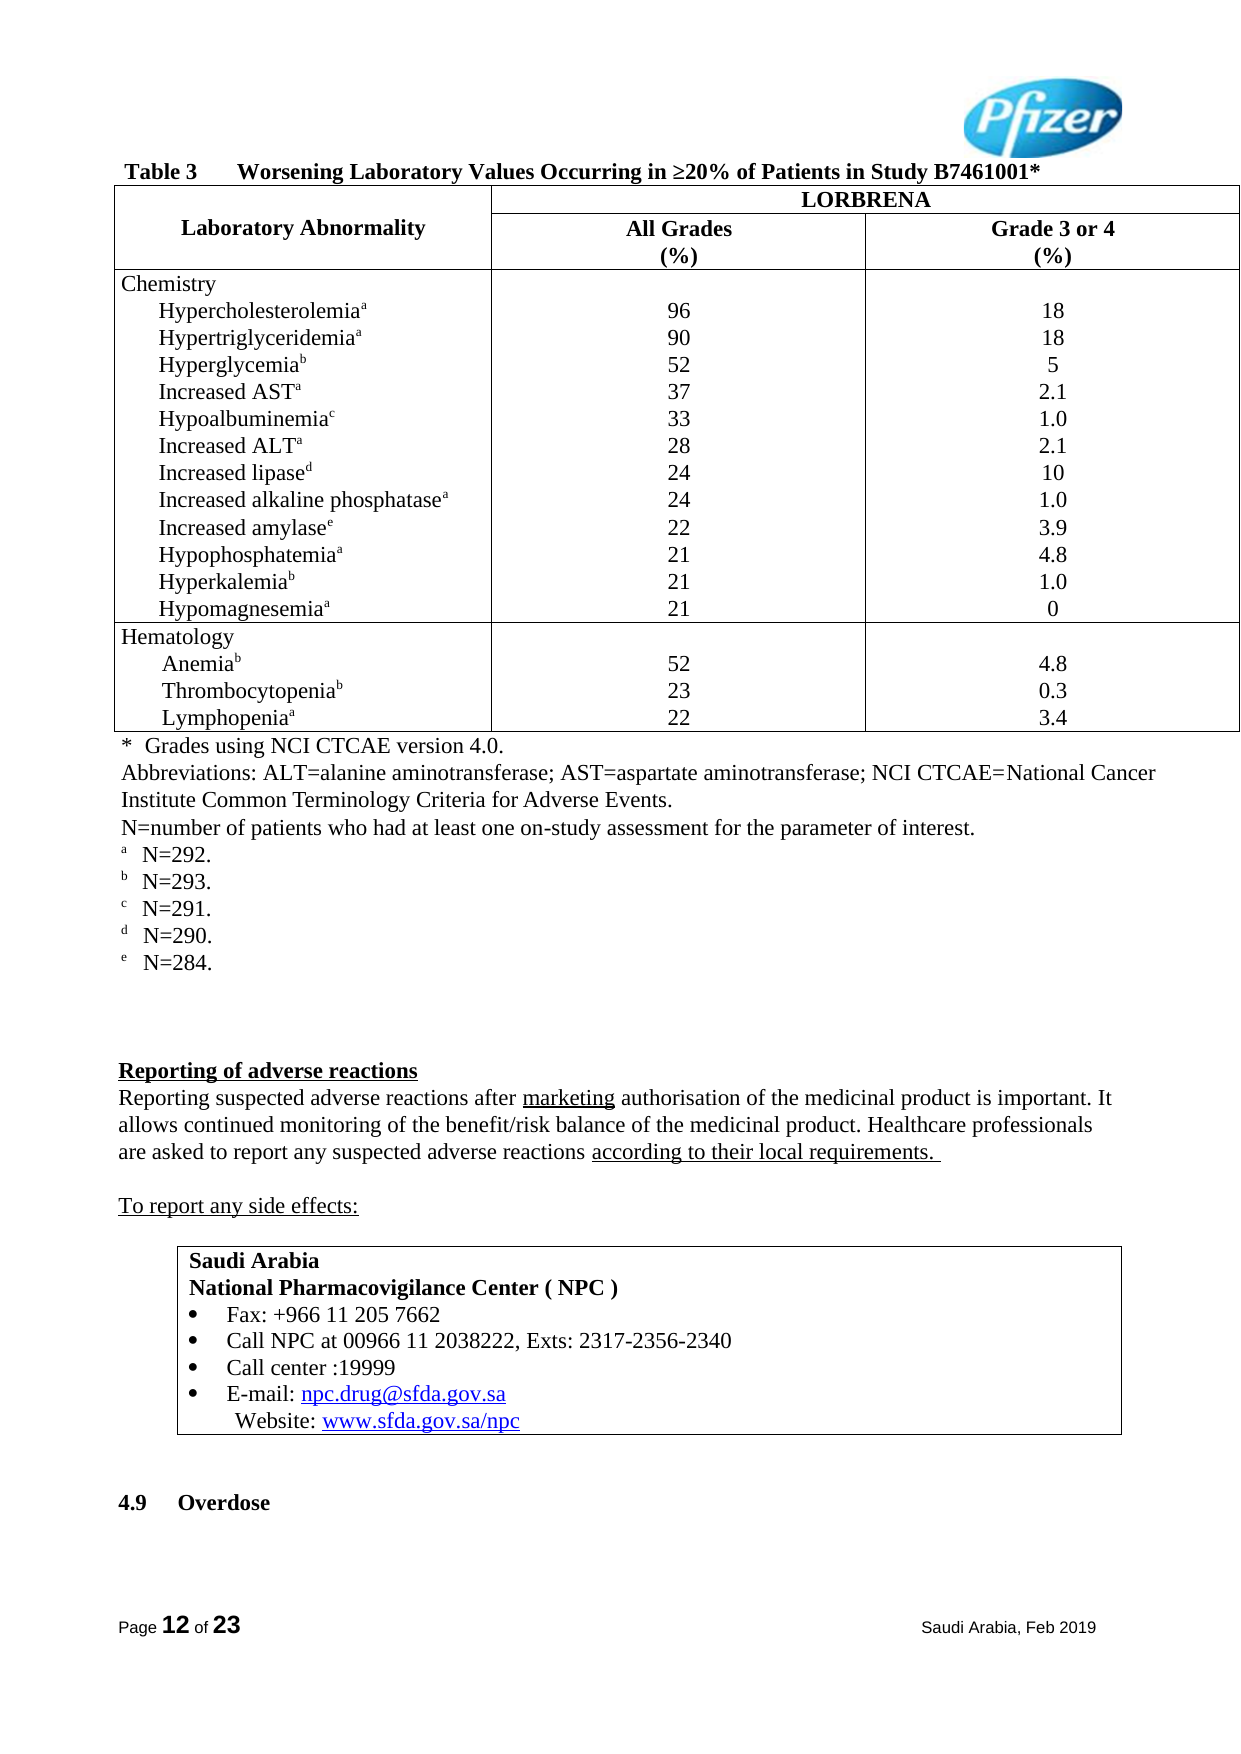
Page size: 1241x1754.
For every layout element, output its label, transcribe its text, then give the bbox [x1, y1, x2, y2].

table_cell 4.8 0.3 3.4 [866, 623, 1239, 731]
table_cell * Grades using NCI CTCAE version 4.0. Abbreviations: ALT=alanine aminotransferase; AST=aspartate aminotransferase; NCI CTCAE=National Cancer Institute Common Terminology Criteria for Adverse Events. N=number of patients who had at least one on-study assessment for the parameter of interest. a N=292. b N=293. c N=291. d N=290. e N=284. [115, 732, 1240, 976]
table_cell Hematology Anemiab Thrombocytopeniab Lymphopeniaa [115, 623, 491, 731]
table_cell 18 18 5 2.1 1.0 2.1 10 1.0 3.9 4.8 1.0 0 [866, 270, 1239, 622]
table_cell All Grades (%) [492, 214, 865, 268]
picture [963, 76, 1123, 158]
table_cell Laboratory Abnormality [115, 186, 491, 268]
table_header Table 3 Worsening Laboratory Values Occurring in ≥20% of Patients in Study B7461001* [115, 158, 1240, 185]
table_cell LORBRENA [492, 186, 1239, 213]
table_cell 52 23 22 [492, 623, 865, 731]
table_cell Grade 3 or 4 (%) [866, 214, 1239, 268]
table_cell 96 90 52 37 33 28 24 24 22 21 21 21 [492, 270, 865, 622]
text 4.9 Overdose [118, 1489, 1122, 1516]
text Reporting of adverse reactions [118, 1057, 1122, 1083]
table_cell Chemistry Hypercholesterolemiaa Hypertriglyceridemiaa Hyperglycemiab Increased ASTa Hypoalbuminemiac Increased ALTa Increased lipased Increased alkaline phosphatasea Increased amylasee Hypophosphatemiaa Hyperkalemiab Hypomagnesemiaa [115, 270, 491, 622]
table_header Saudi Arabia National Pharmacovigilance Center ( NPC ) Fax: +966 11 205 7662 Call NPC at 00966 11 2038222, Exts: 2317-2356-2340 Call center :19999 E-mail: npc.drug@sfda.gov.sa Website: www.sfda.gov.sa/npc [178, 1247, 1121, 1433]
text To report any side effects: [118, 1192, 1122, 1219]
text Reporting suspected adverse reactions after marketing authorisation of the medicinal product is important. It allows continued monitoring of the benefit/risk balance of the medicinal product. Healthcare professionals are asked to report any suspected adverse reactions according to their local requirements. [118, 1083, 1122, 1164]
